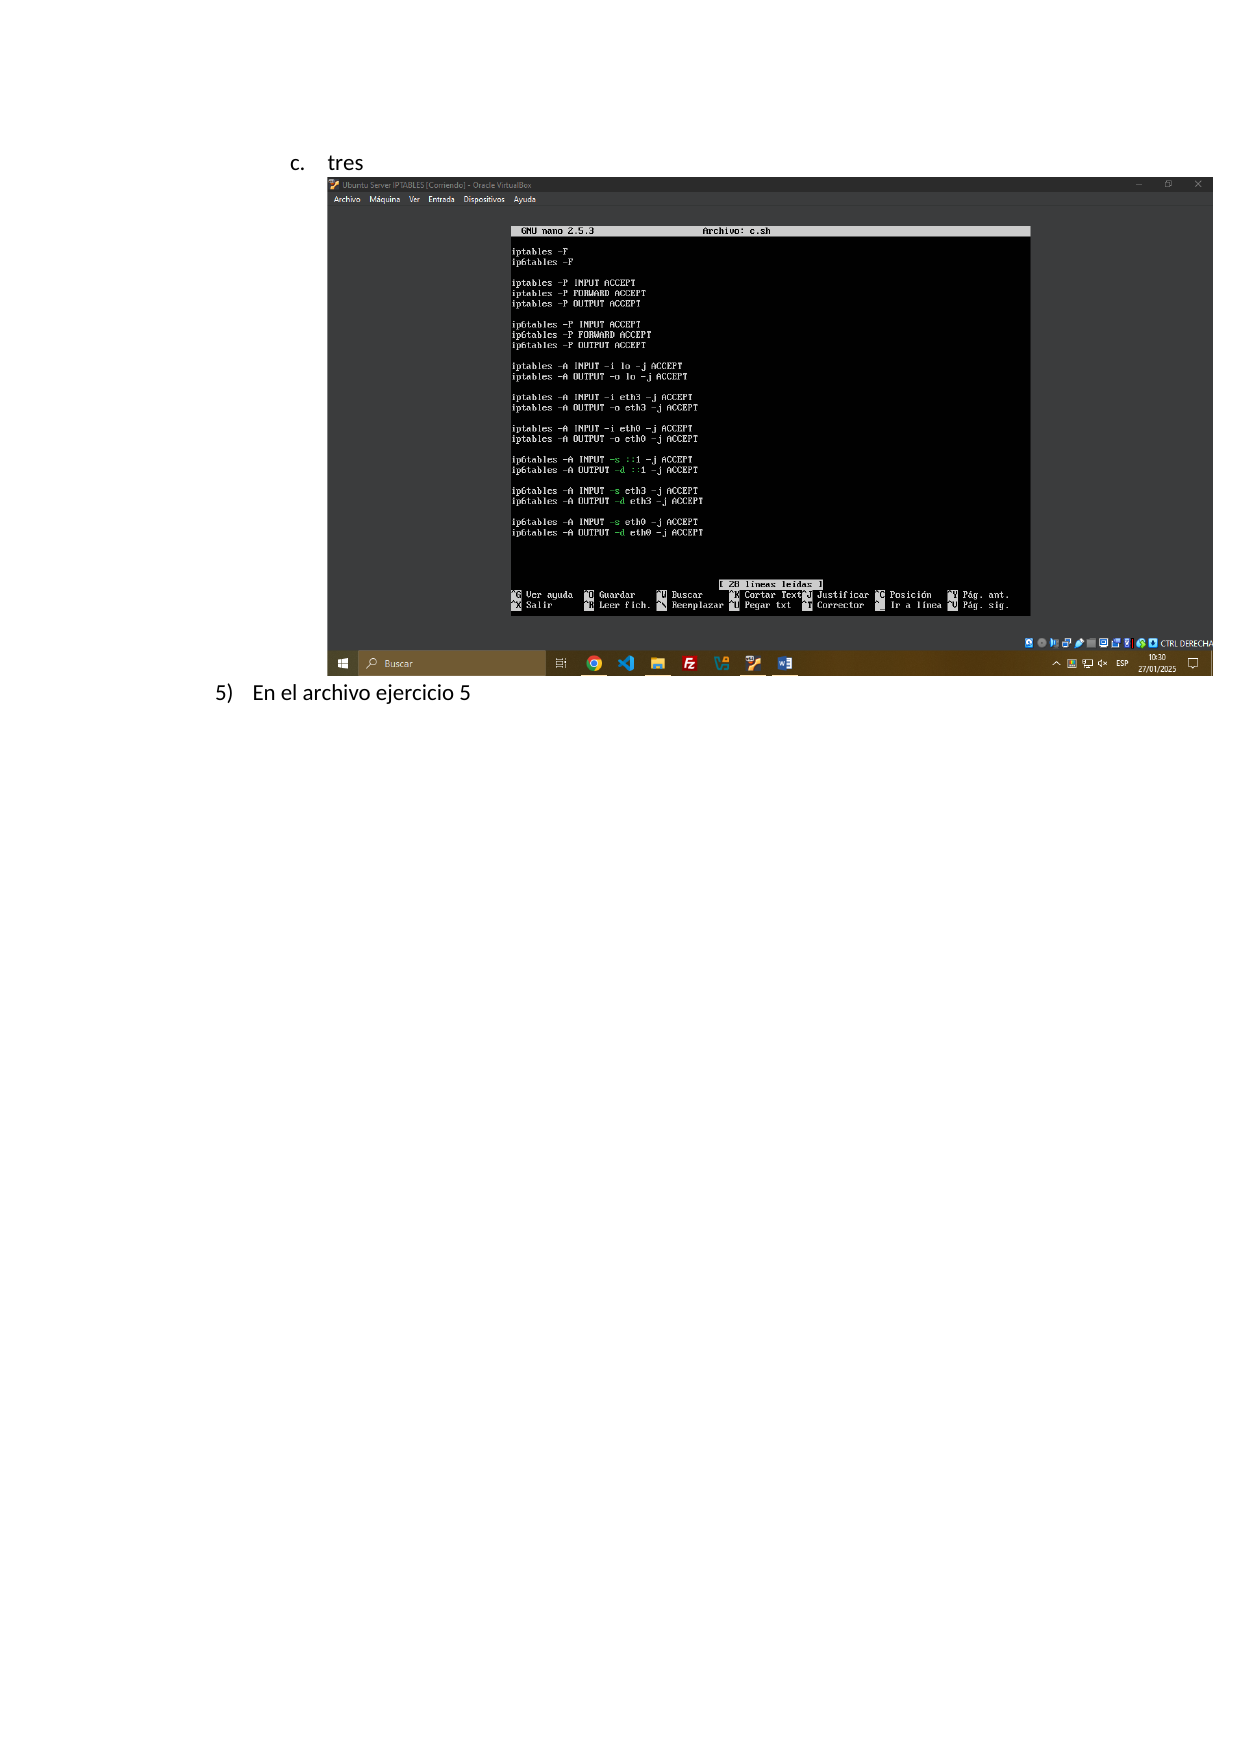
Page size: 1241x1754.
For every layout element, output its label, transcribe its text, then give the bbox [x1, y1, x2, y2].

picture [327, 177, 1213, 676]
list En el archivo ejercicio 5 [215, 678, 1063, 706]
